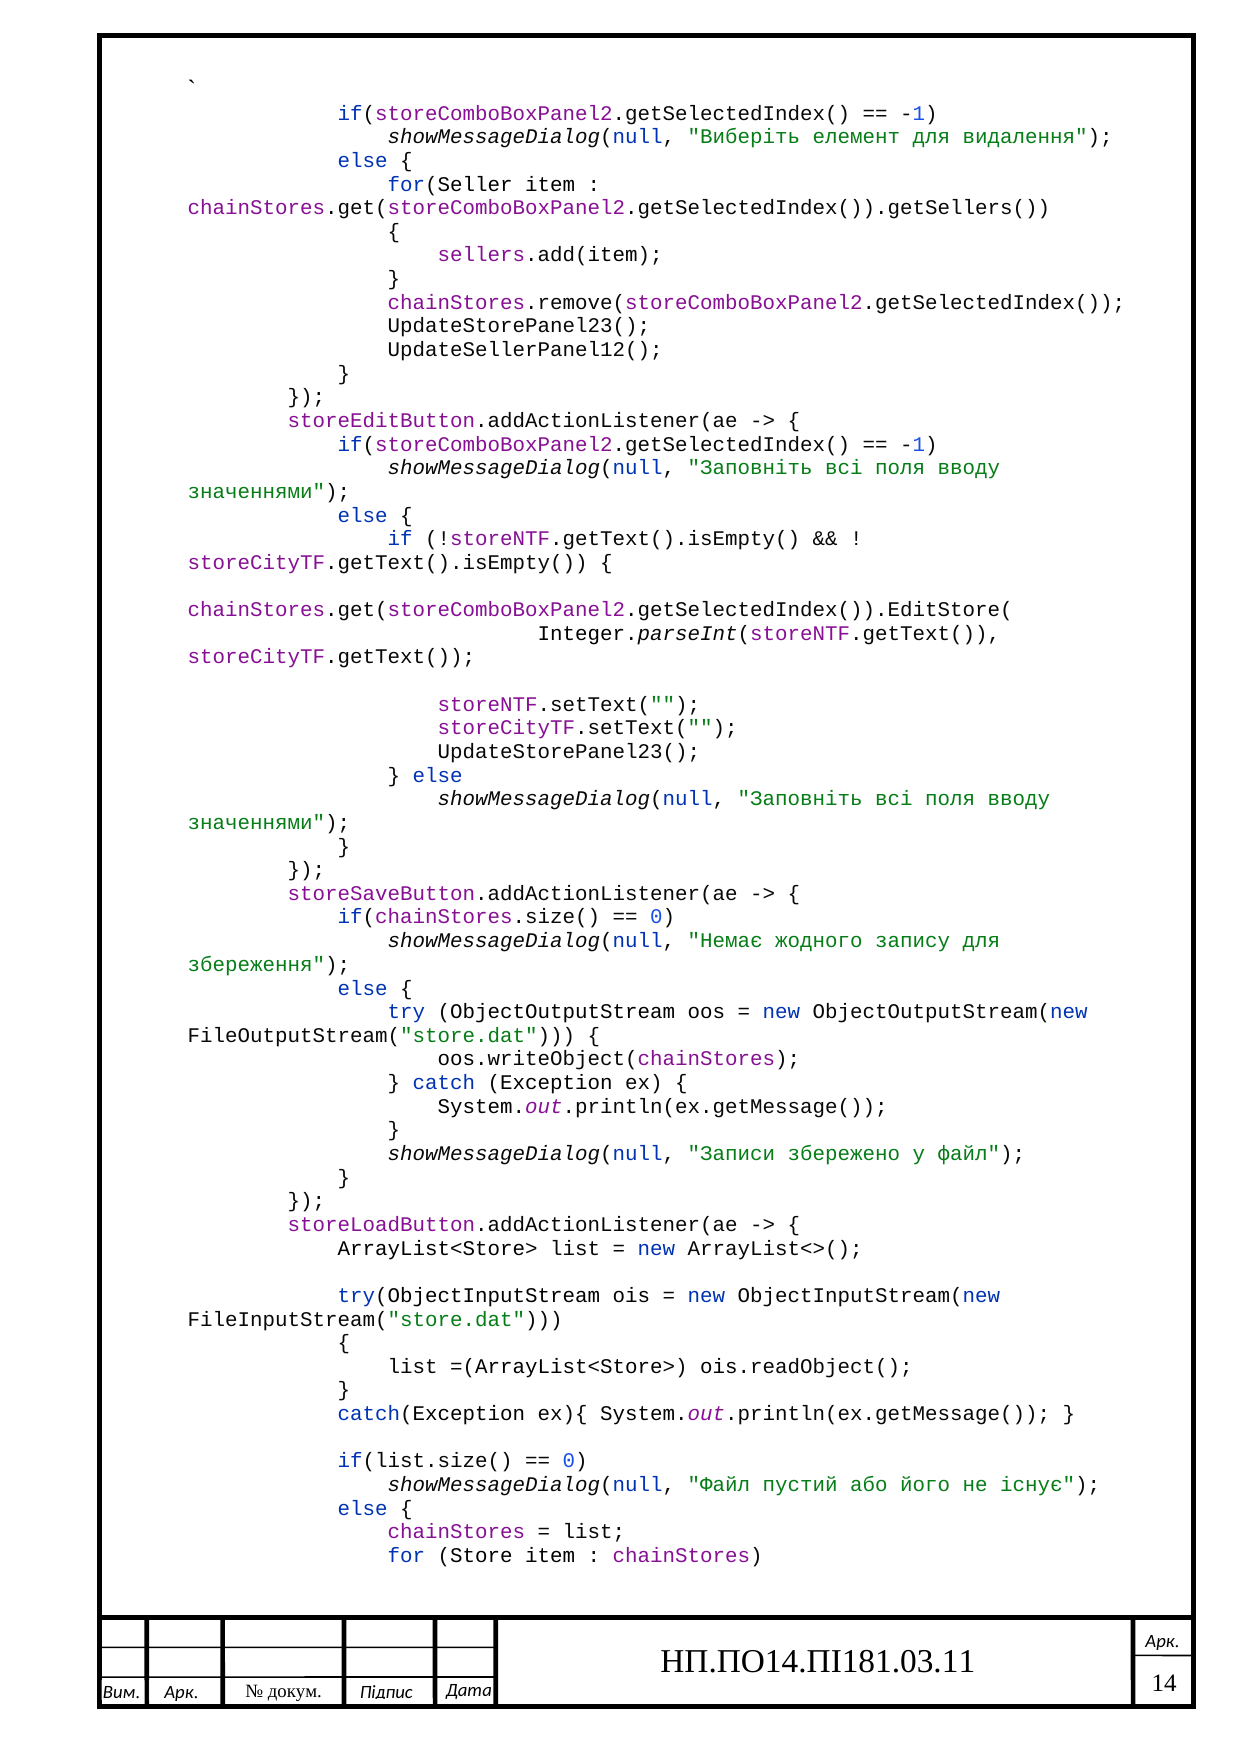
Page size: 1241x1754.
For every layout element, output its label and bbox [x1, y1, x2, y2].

text [187, 103, 1162, 1569]
